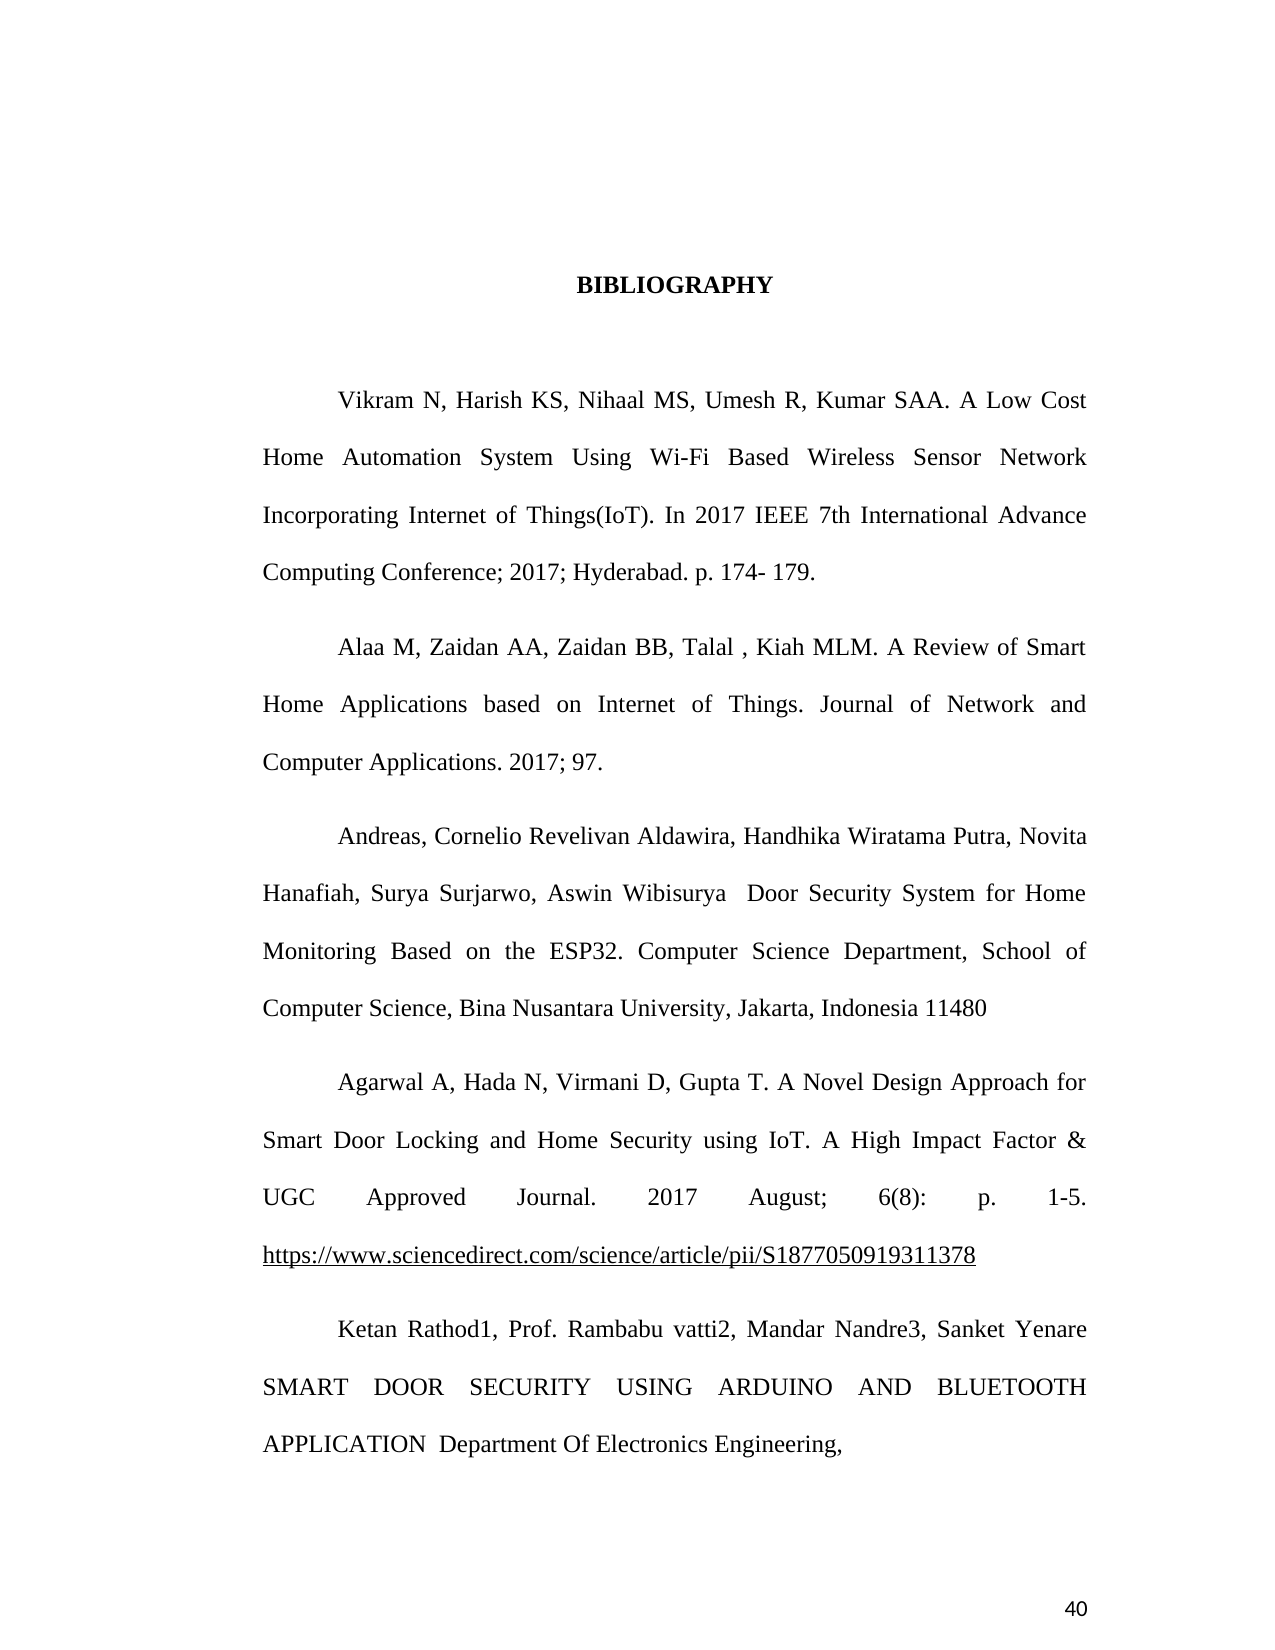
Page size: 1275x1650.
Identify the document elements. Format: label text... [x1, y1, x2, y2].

text Alaa M, Zaidan AA, Zaidan BB, Talal , Kiah MLM. A Review of Smart Home Applications based on Internet of Things. Journal of Network and Computer Applications. 2017; 97. [262, 632, 1087, 775]
text Ketan Rathod1, Prof. Rambabu vatti2, Mandar Nandre3, Sanket Yenare SMART DOOR SECURITY USING ARDUINO AND BLUETOOTH APPLICATION Department Of Electronics Engineering, [262, 1314, 1087, 1458]
text Agarwal A, Hada N, Virmani D, Gupta T. A Novel Design Approach for Smart Door Locking and Home Security using IoT. A High Impact Factor & UGC Approved Journal. 2017 August; 6(8): p. 1-5. https://www.sciencedirect.com/science/article/pii/S1877050919311378 [262, 1067, 1087, 1269]
text BIBLIOGRAPHY [262, 270, 1087, 299]
text Andreas, Cornelio Revelivan Aldawira, Handhika Wiratama Putra, Novita Hanafiah, Surya Surjarwo, Aswin Wibisurya Door Security System for Home Monitoring Based on the ESP32. Computer Science Department, School of Computer Science, Bina Nusantara University, Jakarta, Indonesia 11480 [262, 821, 1087, 1022]
text Vikram N, Harish KS, Nihaal MS, Umesh R, Kumar SAA. A Low Cost Home Automation System Using Wi-Fi Based Wireless Sensor Network Incorporating Internet of Things(IoT). In 2017 IEEE 7th International Advance Computing Conference; 2017; Hyderabad. p. 174- 179. [262, 385, 1087, 586]
